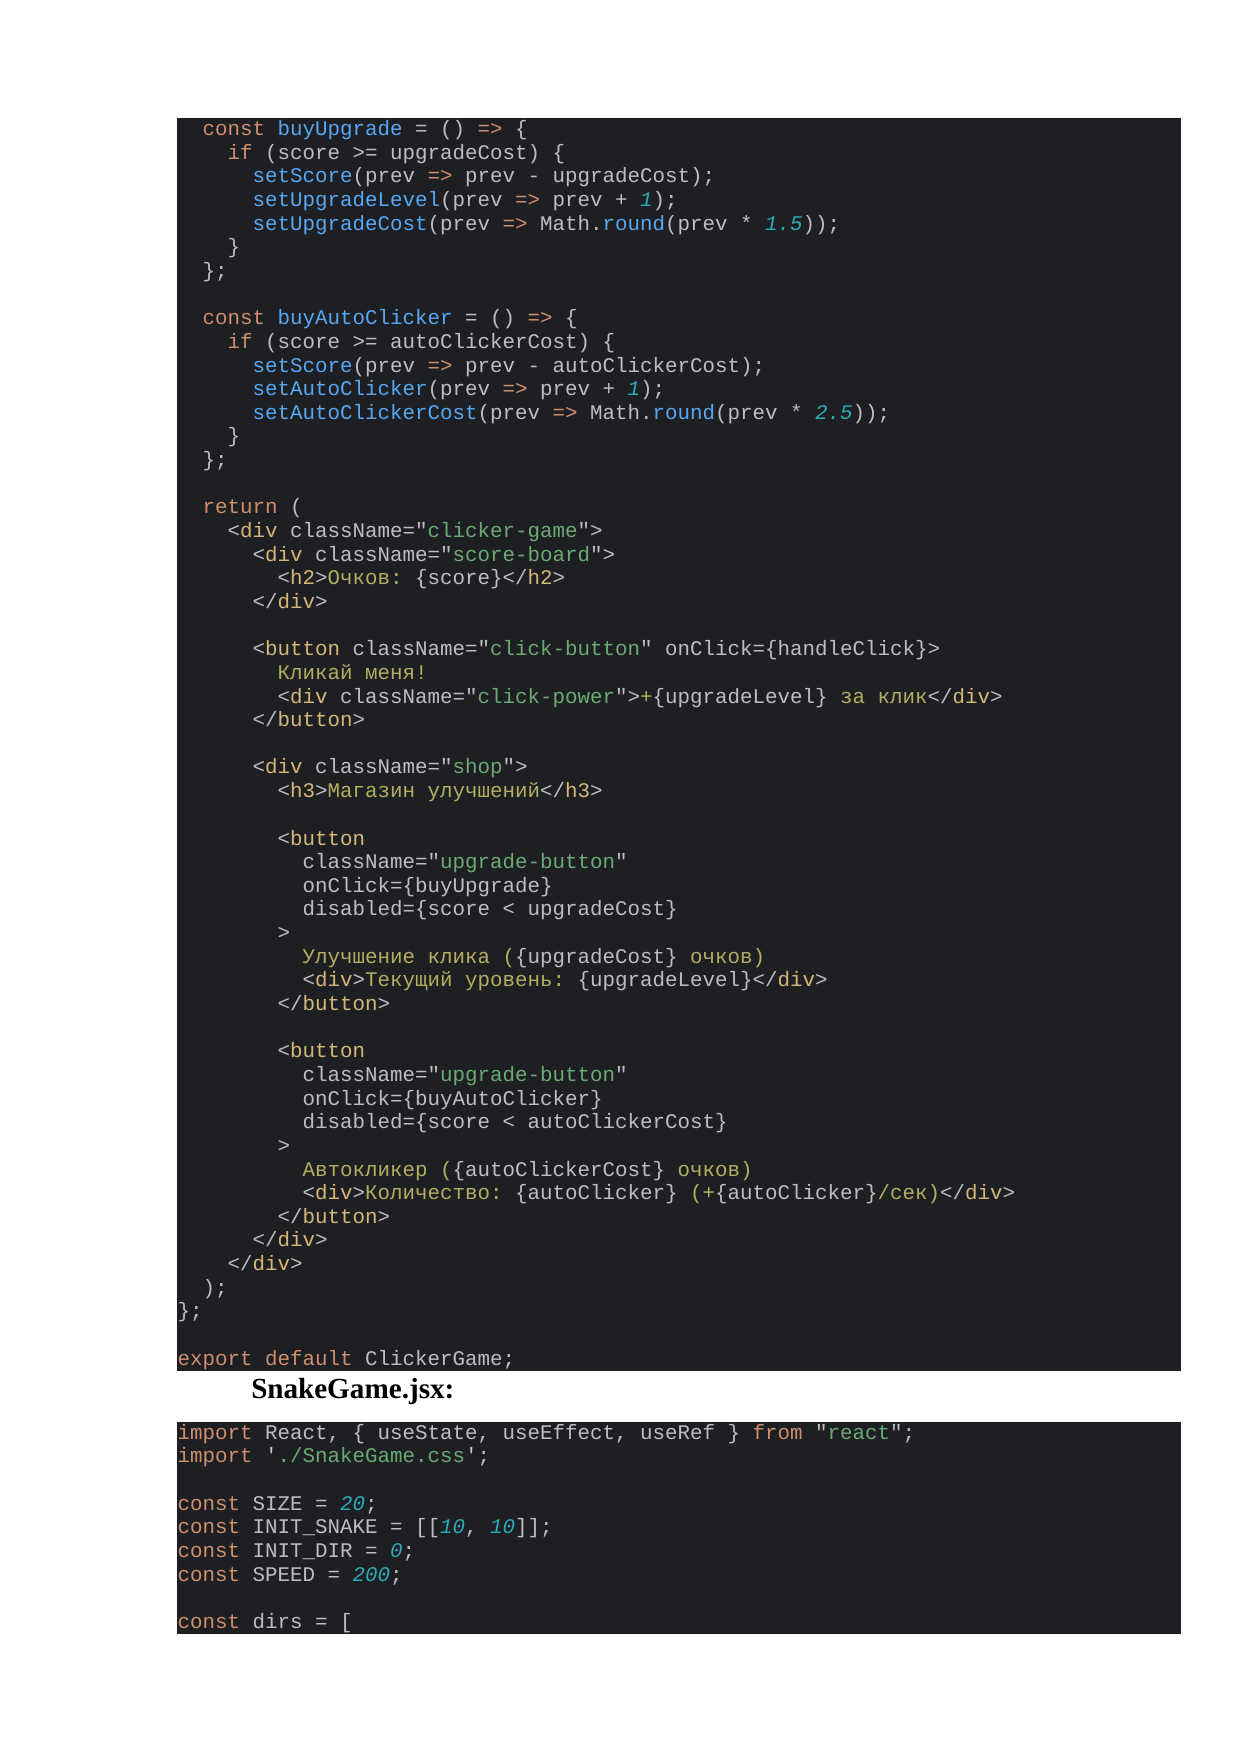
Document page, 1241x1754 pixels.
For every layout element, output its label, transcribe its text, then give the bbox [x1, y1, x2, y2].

text SnakeGame.jsx: [177, 1371, 1181, 1405]
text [177, 1422, 1181, 1634]
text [177, 118, 1181, 1371]
